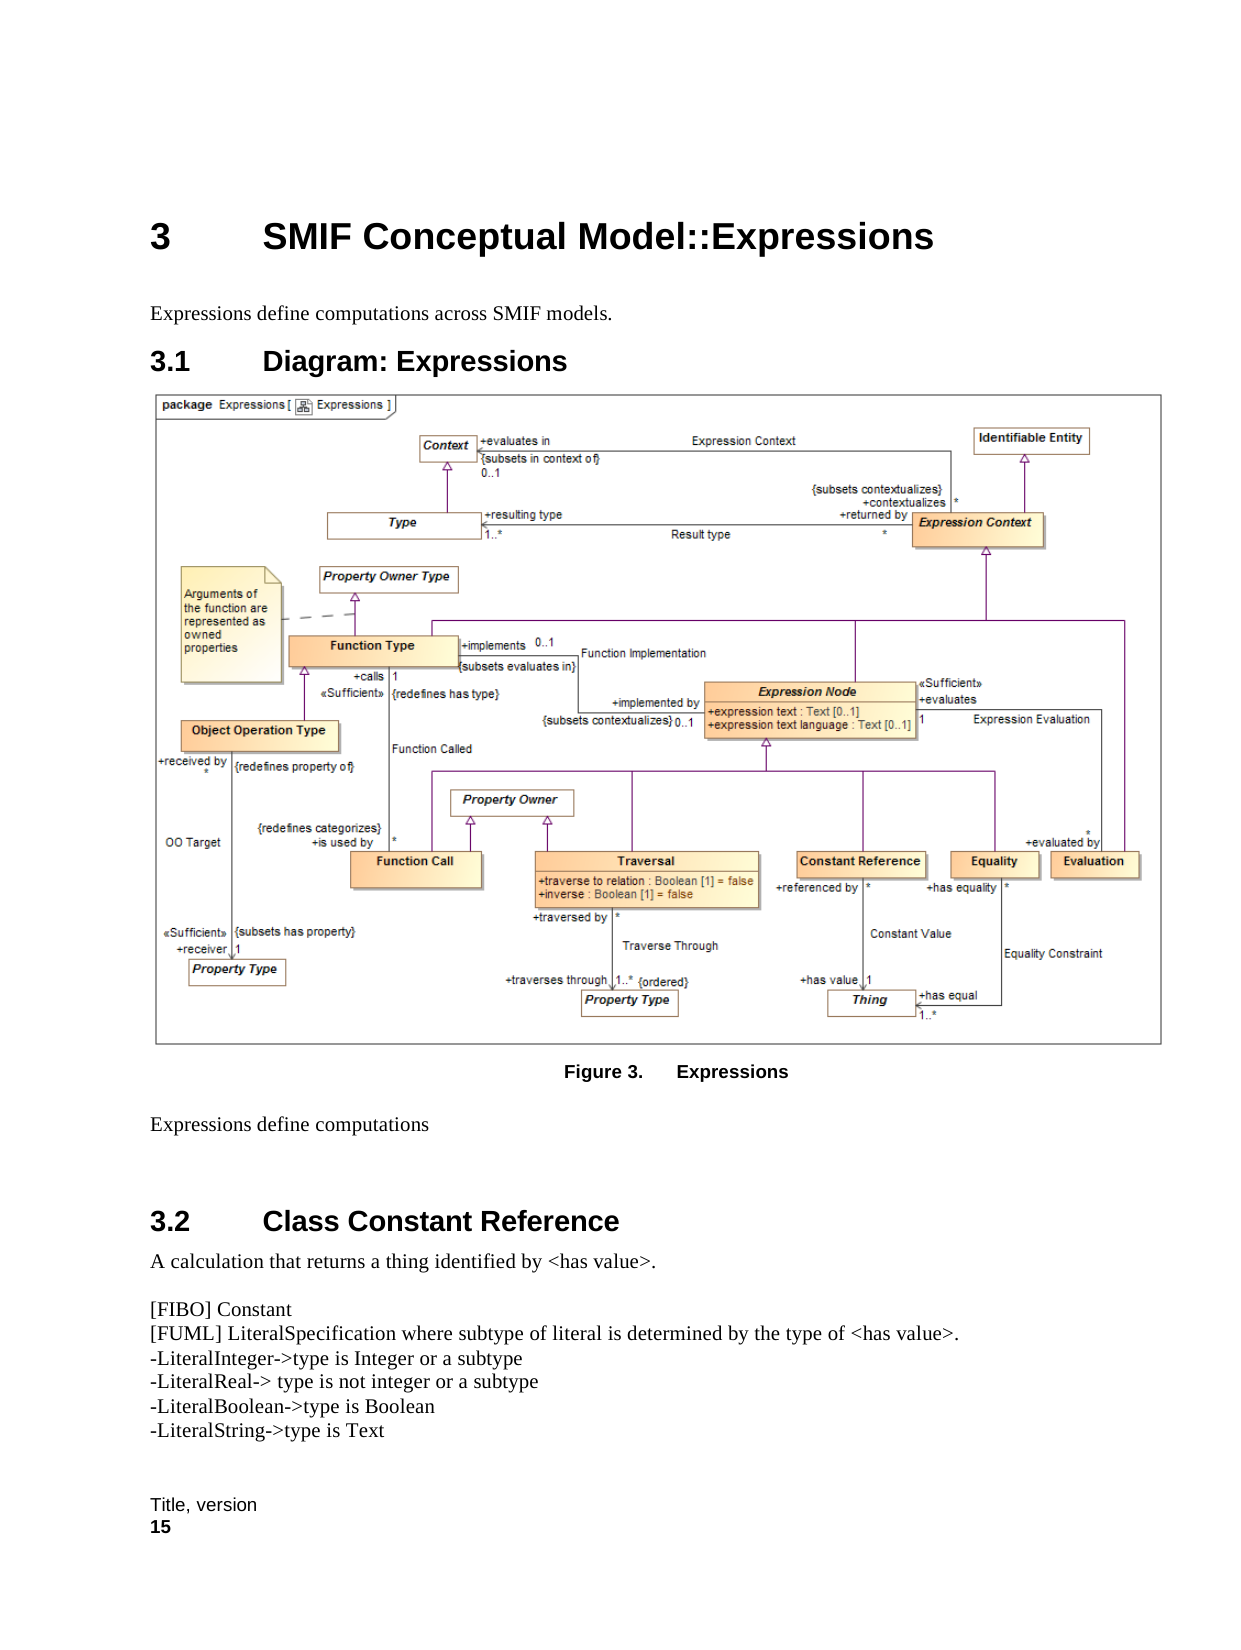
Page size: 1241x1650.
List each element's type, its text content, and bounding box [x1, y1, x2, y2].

list Expressions [187, 1061, 1165, 1083]
subtitle SMIF Conceptual Model::Expressions [150, 214, 1165, 257]
subtitle Diagram: Expressions [150, 344, 1165, 378]
picture [150, 389, 1166, 1049]
text Expressions define computations across SMIF models. [150, 301, 1165, 325]
subtitle Class Constant Reference [150, 1203, 1165, 1237]
text Expressions define computations [150, 1112, 1165, 1136]
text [150, 1249, 1165, 1442]
